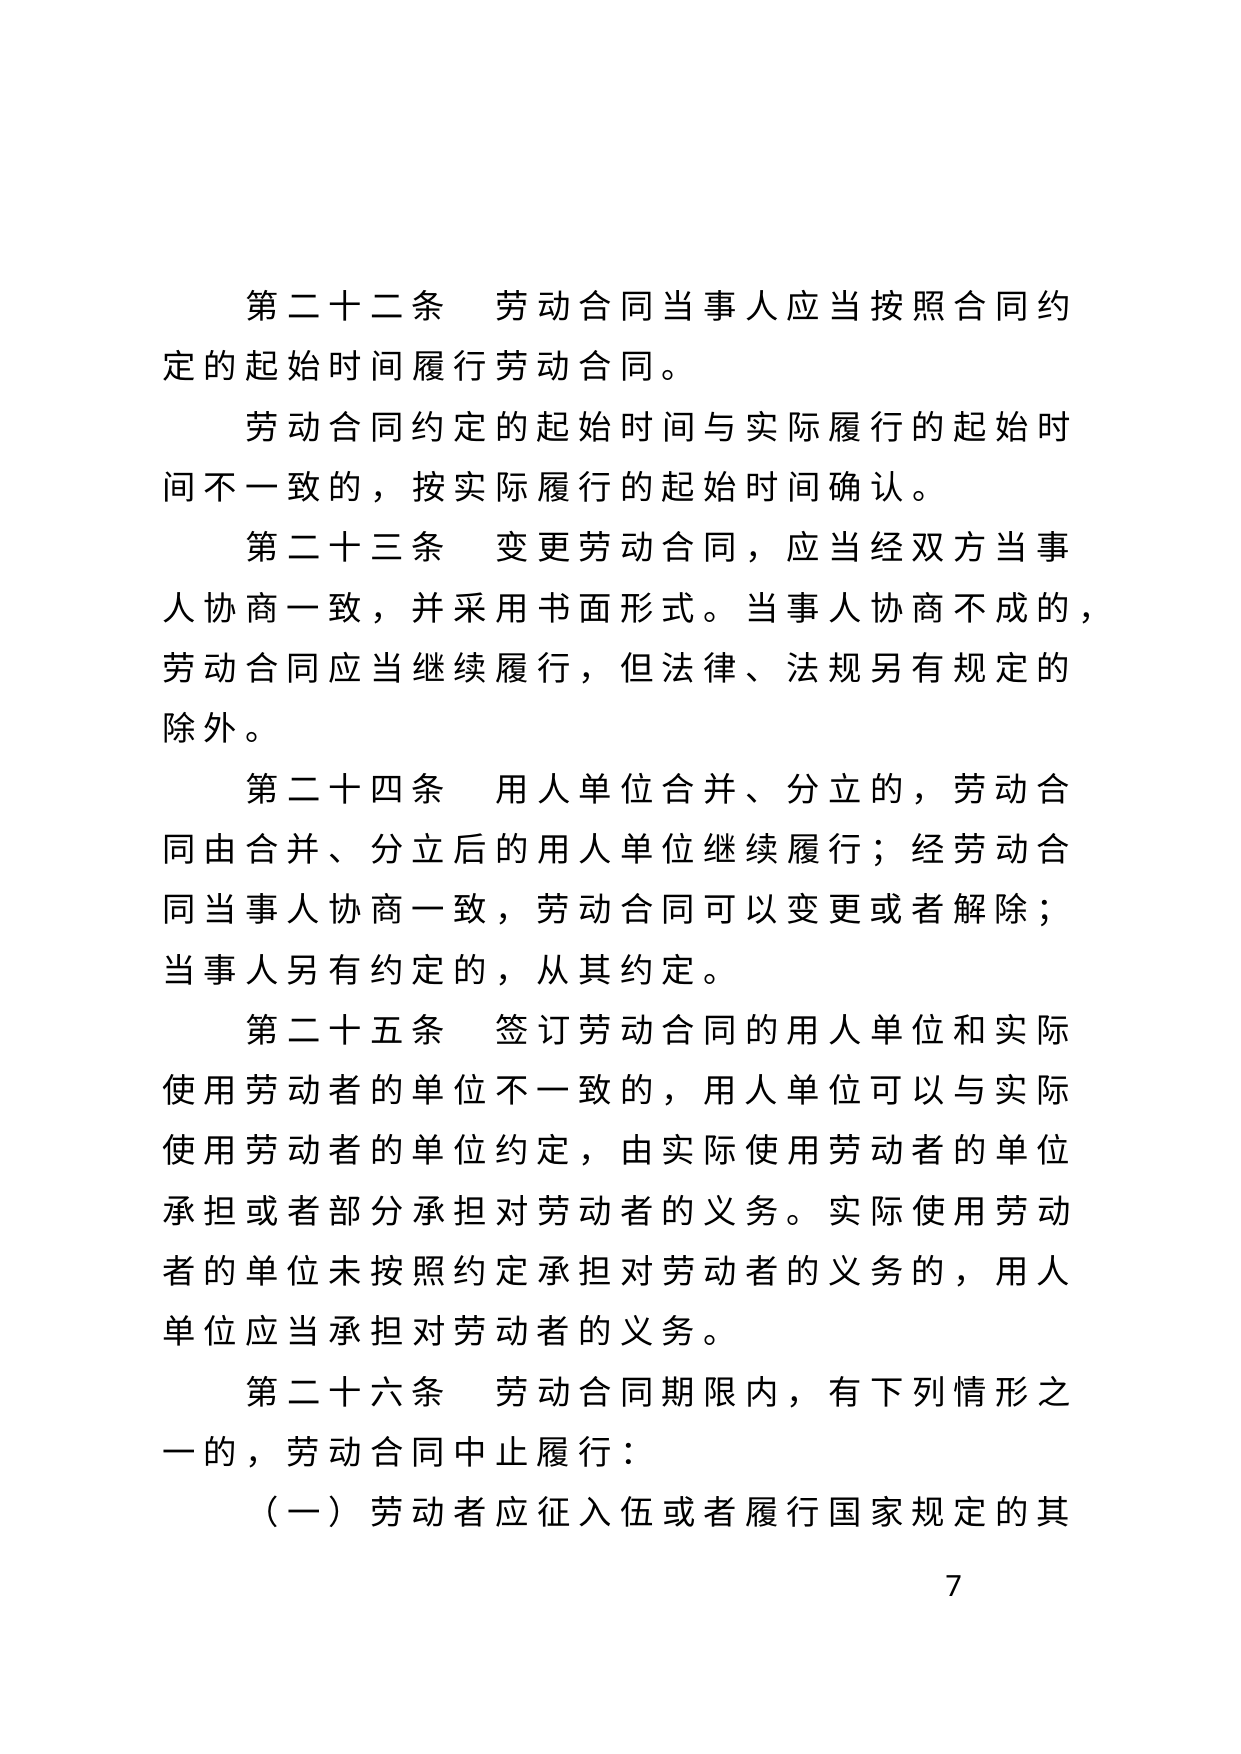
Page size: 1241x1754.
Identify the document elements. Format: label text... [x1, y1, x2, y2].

text 第二十四条 用人单位合并、分立的，劳动合同由合并、分立后的用人单位继续履行；经劳动合同当事人协商一致，劳动合同可以变更或者解除；当事人另有约定的，从其约定。 [162, 756, 1078, 998]
text 劳动合同约定的起始时间与实际履行的起始时间不一致的，按实际履行的起始时间确认。 [162, 394, 1078, 515]
text 第二十三条 变更劳动合同，应当经双方当事人协商一致，并采用书面形式。当事人协商不成的，劳动合同应当继续履行，但法律、法规另有规定的除外。 [162, 515, 1078, 756]
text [162, 1480, 1078, 1540]
text 第二十六条 劳动合同期限内，有下列情形之一的，劳动合同中止履行： [162, 1359, 1078, 1480]
text 第二十二条 劳动合同当事人应当按照合同约定的起始时间履行劳动合同。 [162, 274, 1078, 394]
text 第二十五条 签订劳动合同的用人单位和实际使用劳动者的单位不一致的，用人单位可以与实际使用劳动者的单位约定，由实际使用劳动者的单位承担或者部分承担对劳动者的义务。实际使用劳动者的单位未按照约定承担对劳动者的义务的，用人单位应当承担对劳动者的义务。 [162, 998, 1078, 1359]
